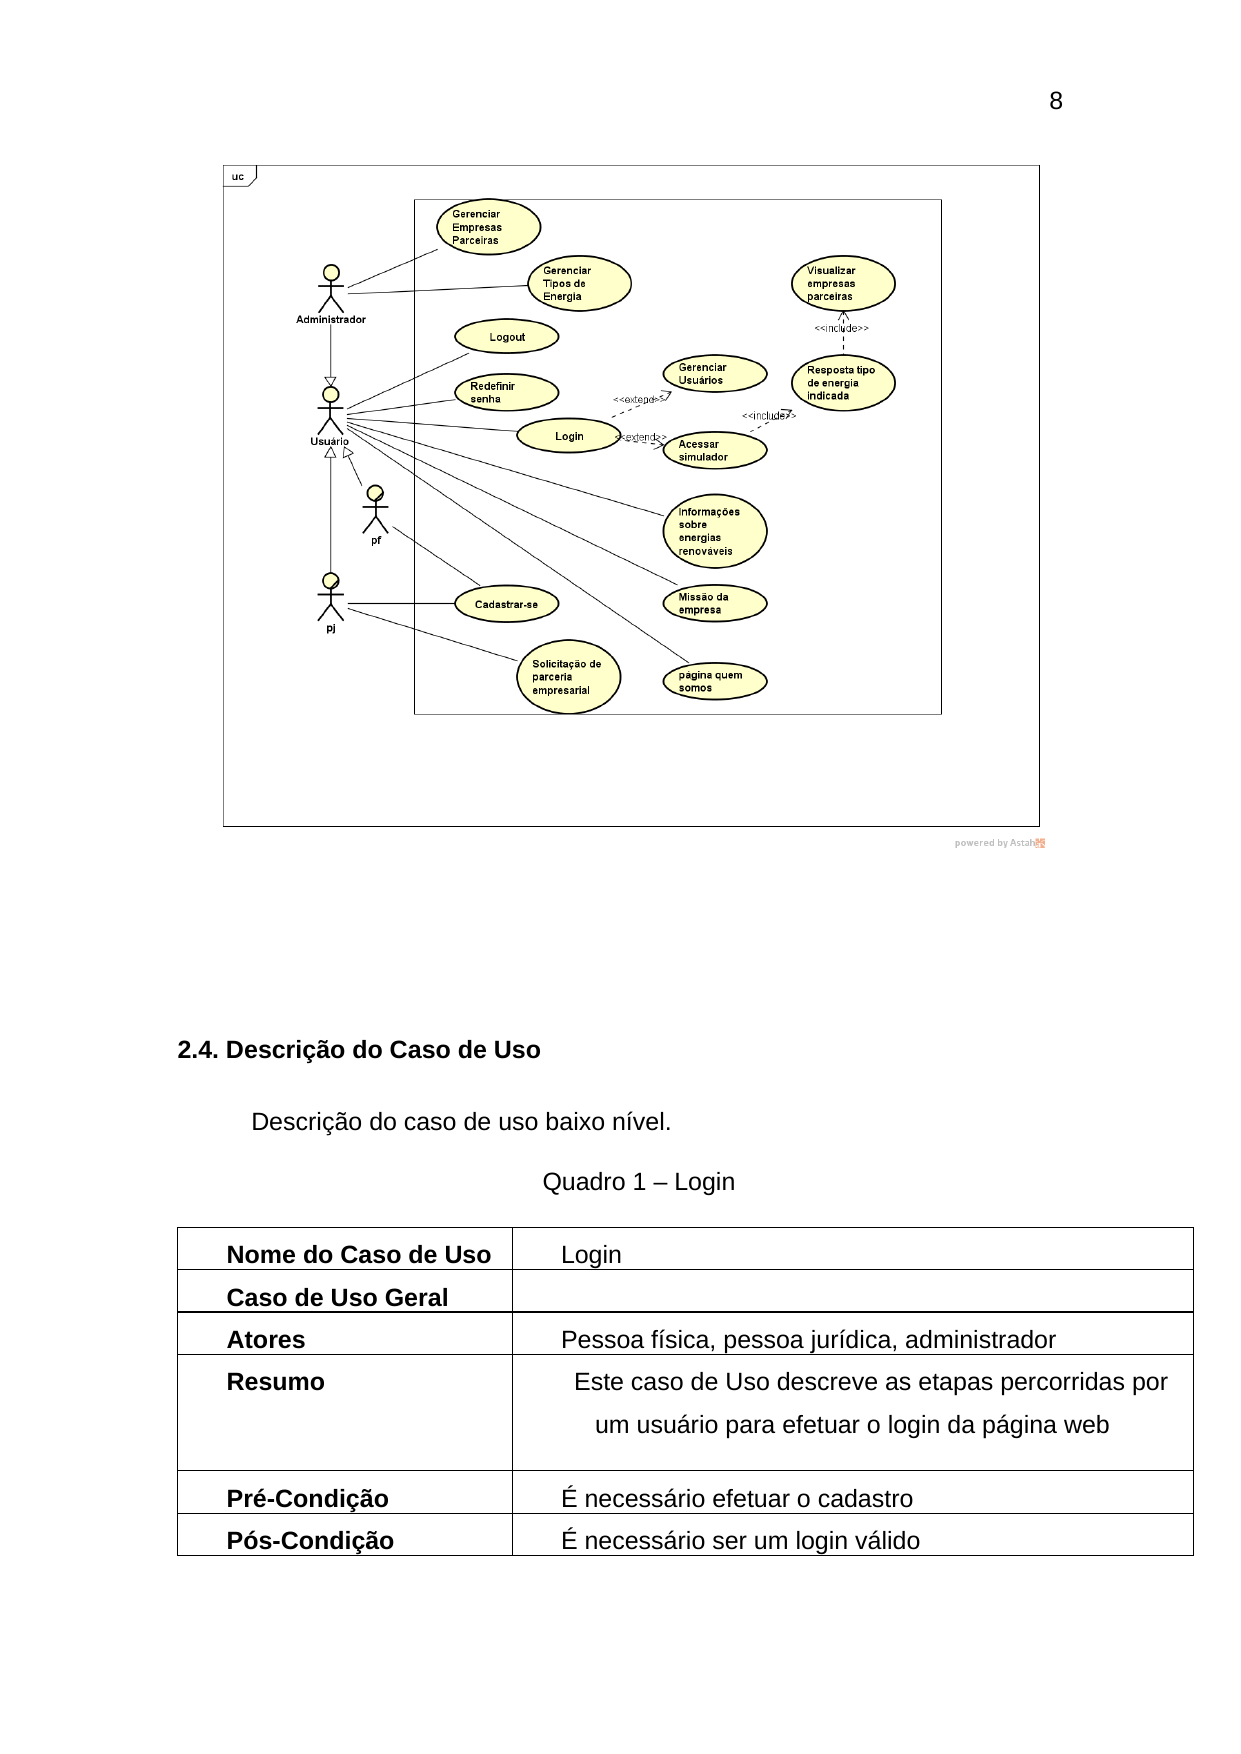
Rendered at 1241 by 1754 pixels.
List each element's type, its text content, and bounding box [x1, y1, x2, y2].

table_header Nome do Caso de Uso [178, 1228, 512, 1269]
table_cell É necessário efetuar o cadastro [513, 1471, 1193, 1512]
table_cell Pré-Condição [178, 1471, 512, 1512]
text Quadro 1 – Login [177, 1167, 1063, 1196]
picture [214, 156, 1048, 851]
table_cell É necessário ser um login válido [513, 1514, 1193, 1555]
table_cell Caso de Uso Geral [178, 1270, 512, 1311]
table_cell Atores [178, 1313, 512, 1354]
table_cell [513, 1270, 1193, 1311]
table_cell Este caso de Uso descreve as etapas percorridas por um usuário para efetuar o login da página web [513, 1355, 1193, 1470]
table_cell Pessoa física, pessoa jurídica, administrador [513, 1313, 1193, 1354]
table_cell Resumo [178, 1355, 512, 1470]
subtitle 2.4. Descrição do Caso de Uso [177, 1035, 1063, 1064]
table_cell Pós-Condição [178, 1514, 512, 1555]
text Descrição do caso de uso baixo nível. [177, 1107, 1063, 1136]
table_header Login [513, 1228, 1193, 1269]
